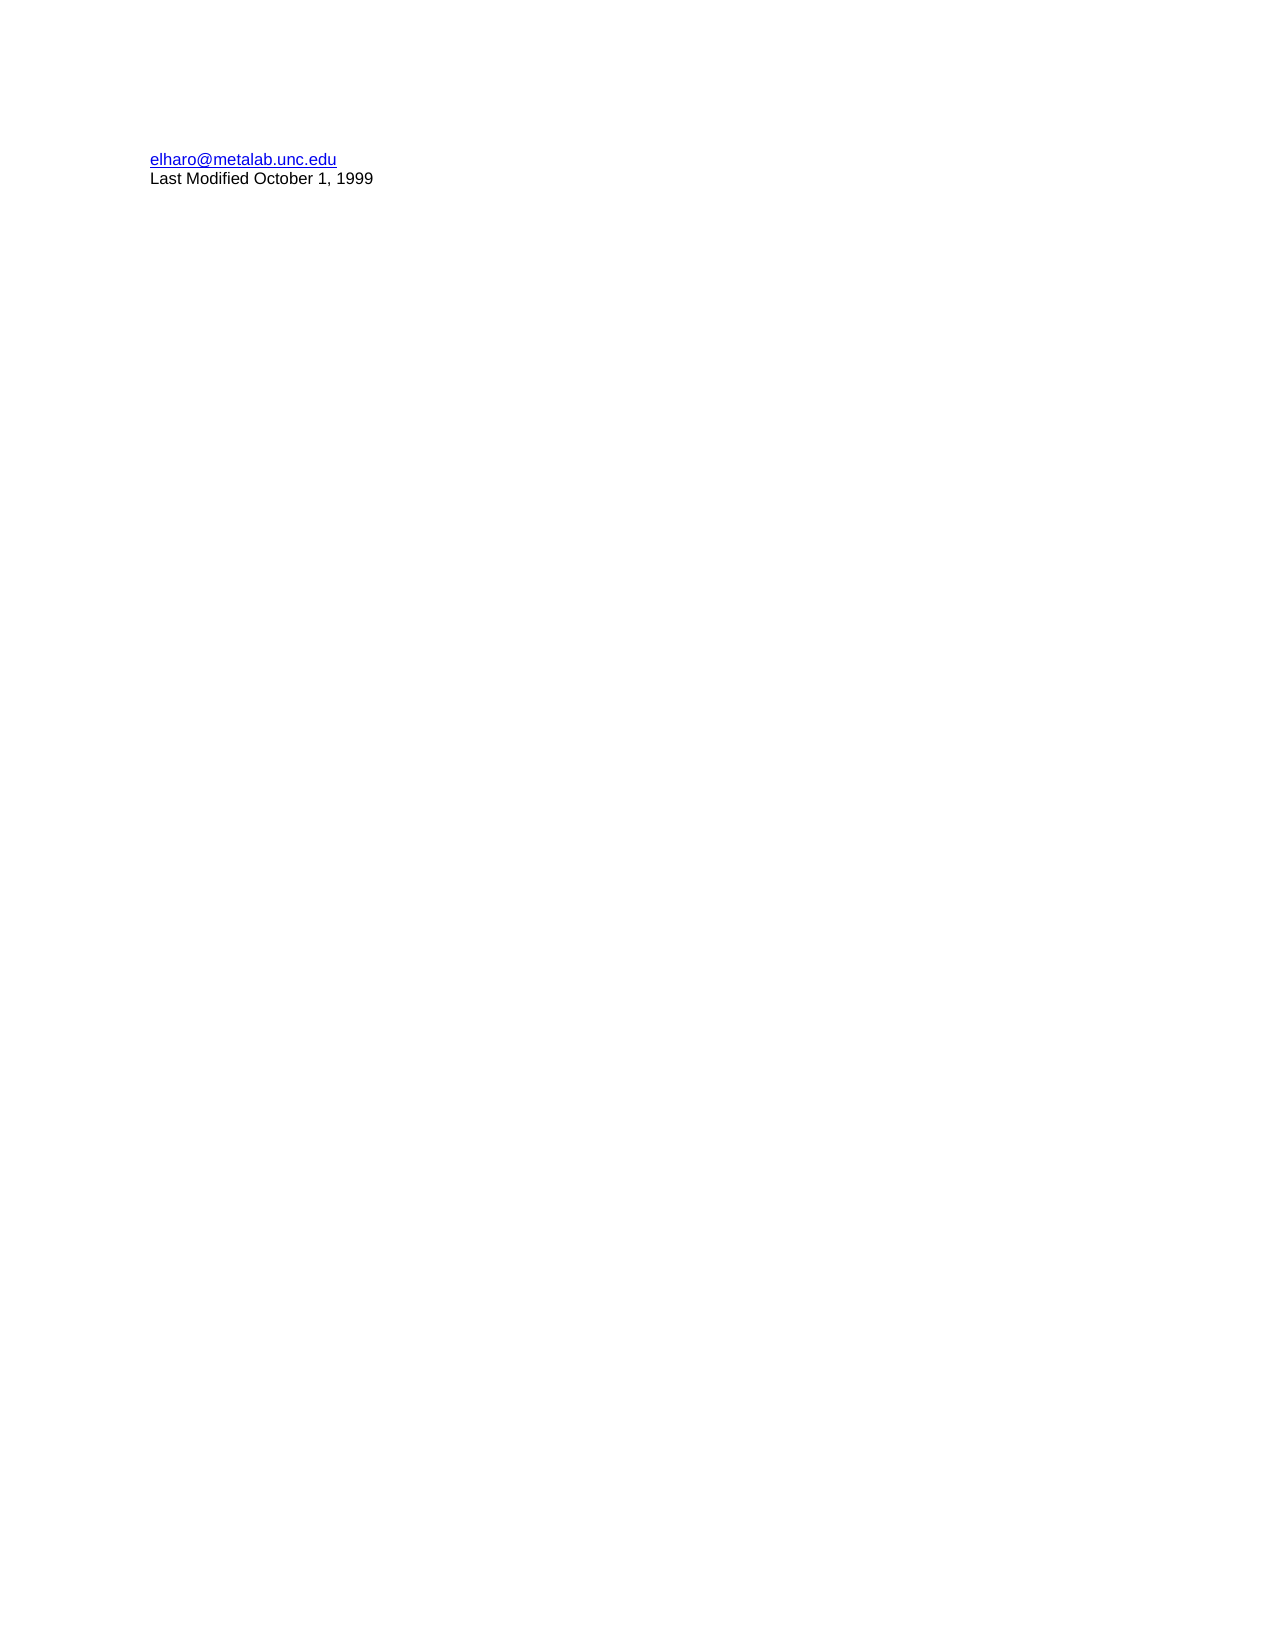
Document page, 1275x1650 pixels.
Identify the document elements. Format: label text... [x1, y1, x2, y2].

text Last Modified October 1, 1999 [150, 169, 1125, 188]
text elharo@metalab.unc.edu [150, 150, 1125, 169]
